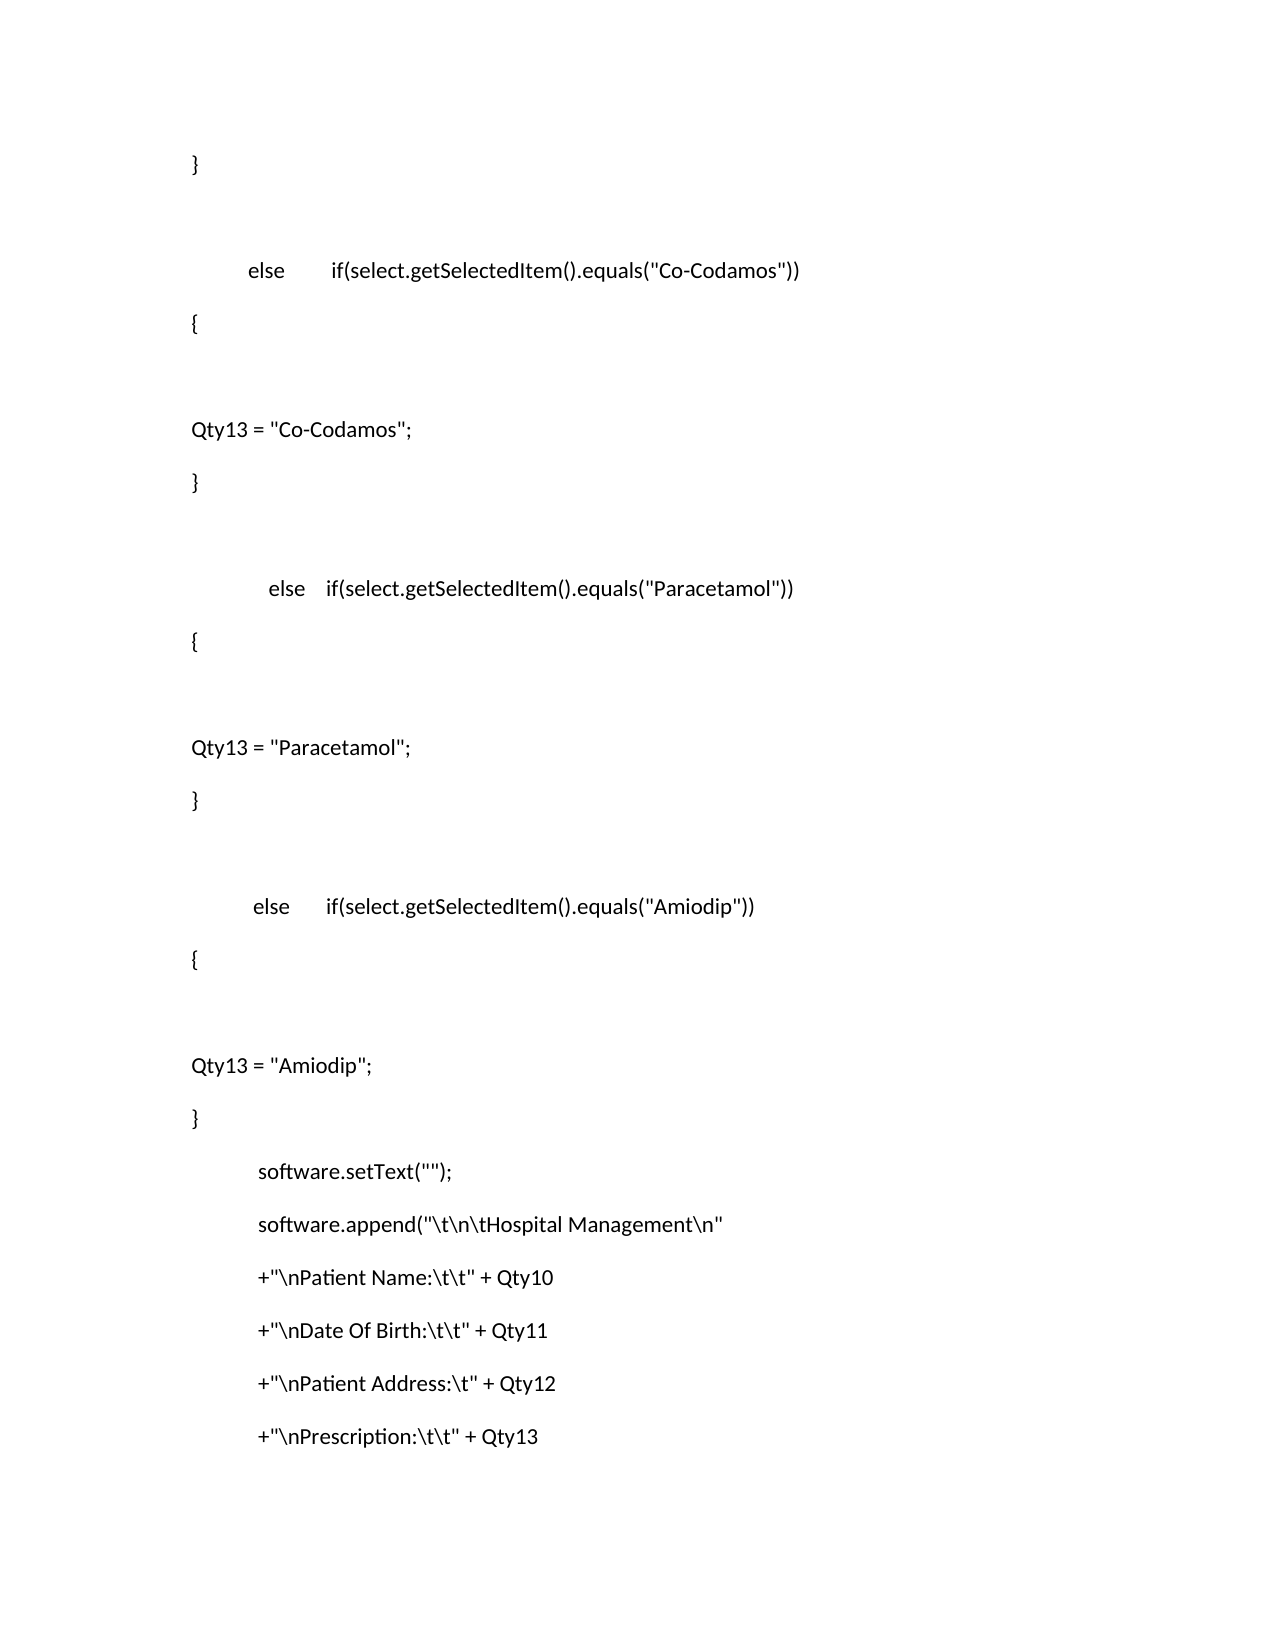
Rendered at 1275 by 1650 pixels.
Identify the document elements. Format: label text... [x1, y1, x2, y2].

text } [150, 150, 1125, 178]
text software.append("\t\n\tHospital Management\n" [150, 1210, 1125, 1238]
text { [150, 627, 1125, 655]
text { [150, 309, 1125, 337]
text else if(select.getSelectedItem().equals("Amiodip")) [150, 892, 1125, 920]
text +"\nDate Of Birth:\t\t" + Qty11 [150, 1316, 1125, 1344]
text +"\nPatient Address:\t" + Qty12 [150, 1369, 1125, 1397]
text +"\nPrescription:\t\t" + Qty13 [150, 1422, 1125, 1451]
text } [150, 1104, 1125, 1132]
text else if(select.getSelectedItem().equals("Paracetamol")) [150, 574, 1125, 602]
text +"\nPatient Name:\t\t" + Qty10 [150, 1263, 1125, 1291]
text software.setText(""); [150, 1157, 1125, 1185]
text Qty13 = "Amiodip"; [150, 1051, 1125, 1079]
text { [150, 945, 1125, 973]
text Qty13 = "Paracetamol"; [150, 733, 1125, 761]
text Qty13 = "Co-Codamos"; [150, 415, 1125, 443]
text } [150, 468, 1125, 496]
text } [150, 786, 1125, 814]
text else if(select.getSelectedItem().equals("Co-Codamos")) [150, 256, 1125, 284]
